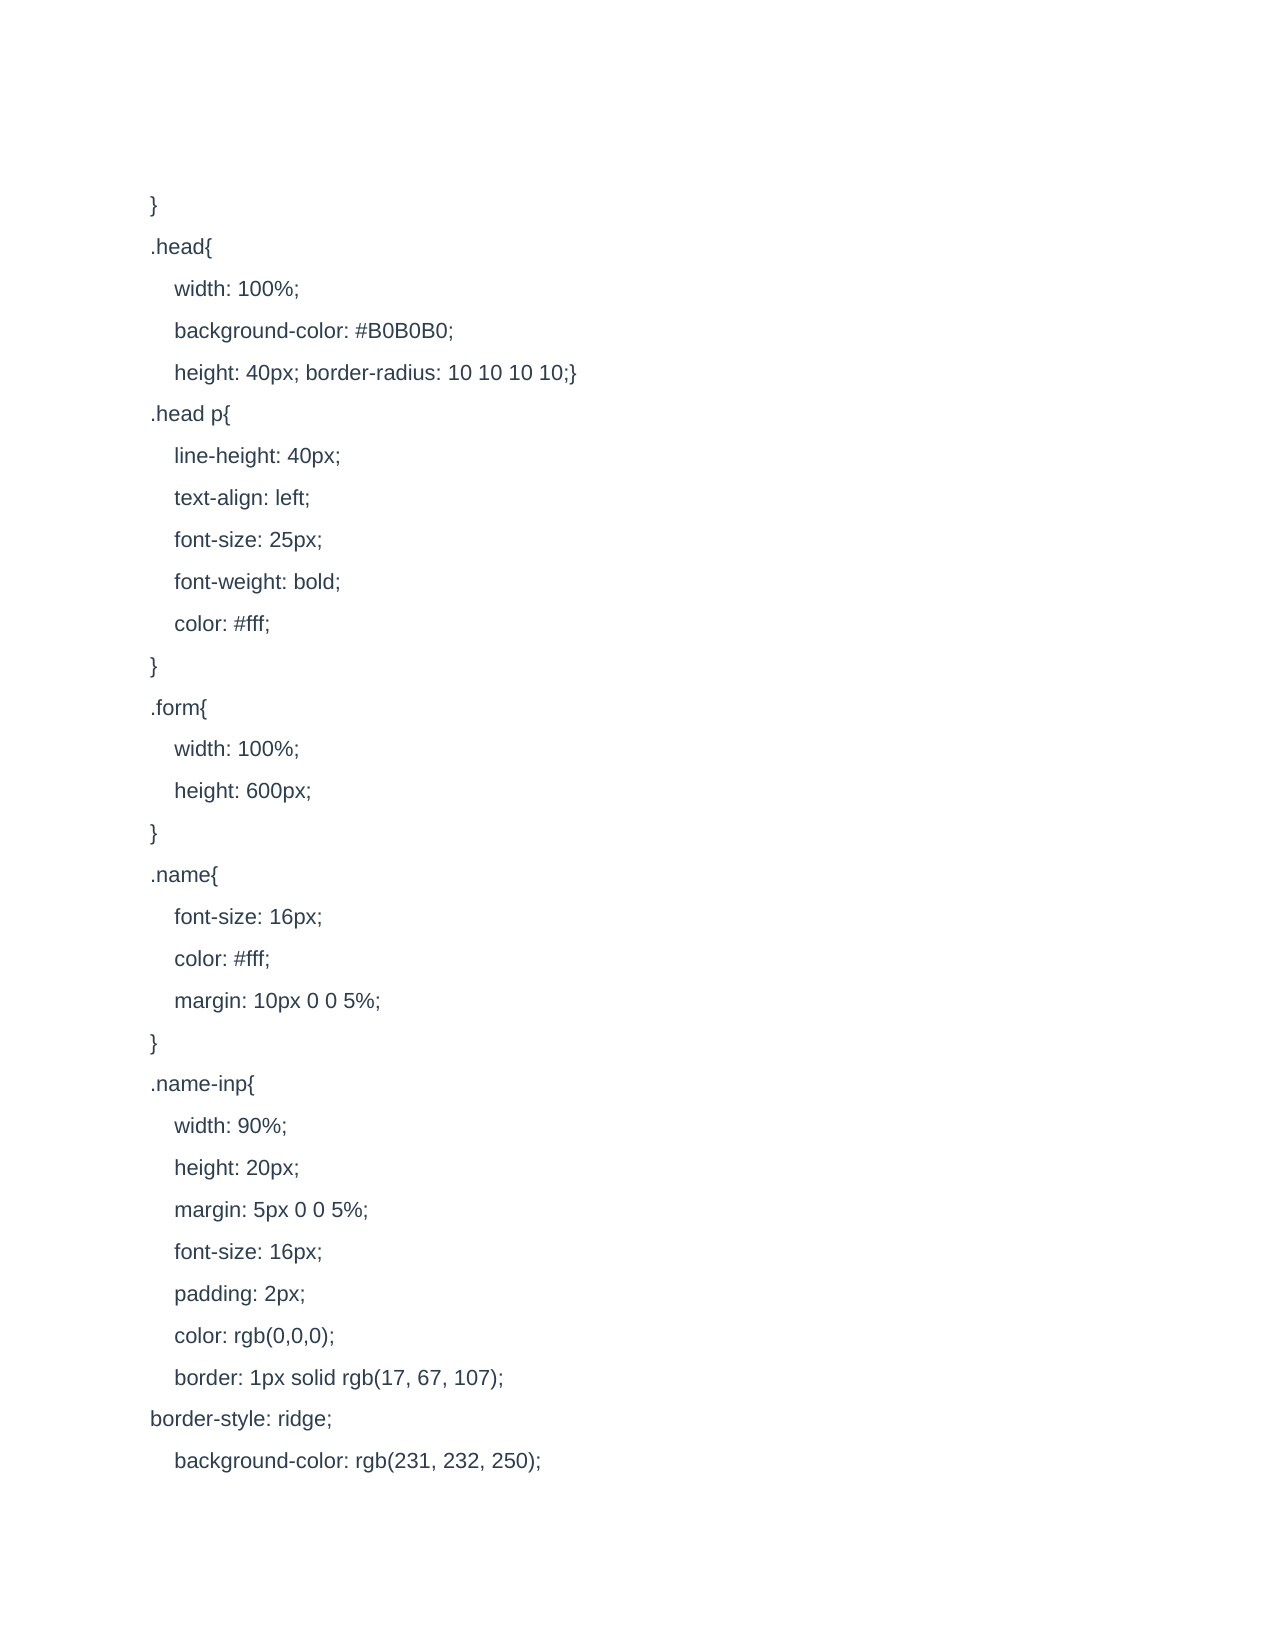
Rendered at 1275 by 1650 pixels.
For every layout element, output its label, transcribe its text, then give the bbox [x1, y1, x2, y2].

text color: rgb(0,0,0); [150, 1322, 1125, 1348]
text background-color: rgb(231, 232, 250); [150, 1448, 1125, 1473]
text width: 90%; [150, 1113, 1125, 1138]
text font-size: 25px; [150, 527, 1125, 552]
text font-size: 16px; [150, 904, 1125, 929]
text } [150, 820, 1125, 845]
text color: #fff; [150, 611, 1125, 636]
text .form{ [150, 694, 1125, 719]
text margin: 5px 0 0 5%; [150, 1197, 1125, 1222]
text height: 40px; border-radius: 10 10 10 10;} [150, 359, 1125, 384]
text } [150, 1029, 1125, 1054]
text } [150, 652, 1125, 678]
text font-weight: bold; [150, 569, 1125, 594]
text border: 1px solid rgb(17, 67, 107); [150, 1364, 1125, 1389]
text width: 100%; [150, 276, 1125, 301]
text } [150, 192, 1125, 217]
text font-size: 16px; [150, 1239, 1125, 1264]
text height: 600px; [150, 778, 1125, 803]
text background-color: #B0B0B0; [150, 317, 1125, 343]
text .name{ [150, 862, 1125, 887]
text height: 20px; [150, 1155, 1125, 1180]
text .name-inp{ [150, 1071, 1125, 1096]
text margin: 10px 0 0 5%; [150, 987, 1125, 1013]
text line-height: 40px; [150, 443, 1125, 468]
text .head{ [150, 234, 1125, 259]
text padding: 2px; [150, 1281, 1125, 1306]
text .head p{ [150, 401, 1125, 426]
text color: #fff; [150, 946, 1125, 971]
text border-style: ridge; [150, 1406, 1125, 1431]
text width: 100%; [150, 736, 1125, 761]
text text-align: left; [150, 485, 1125, 510]
